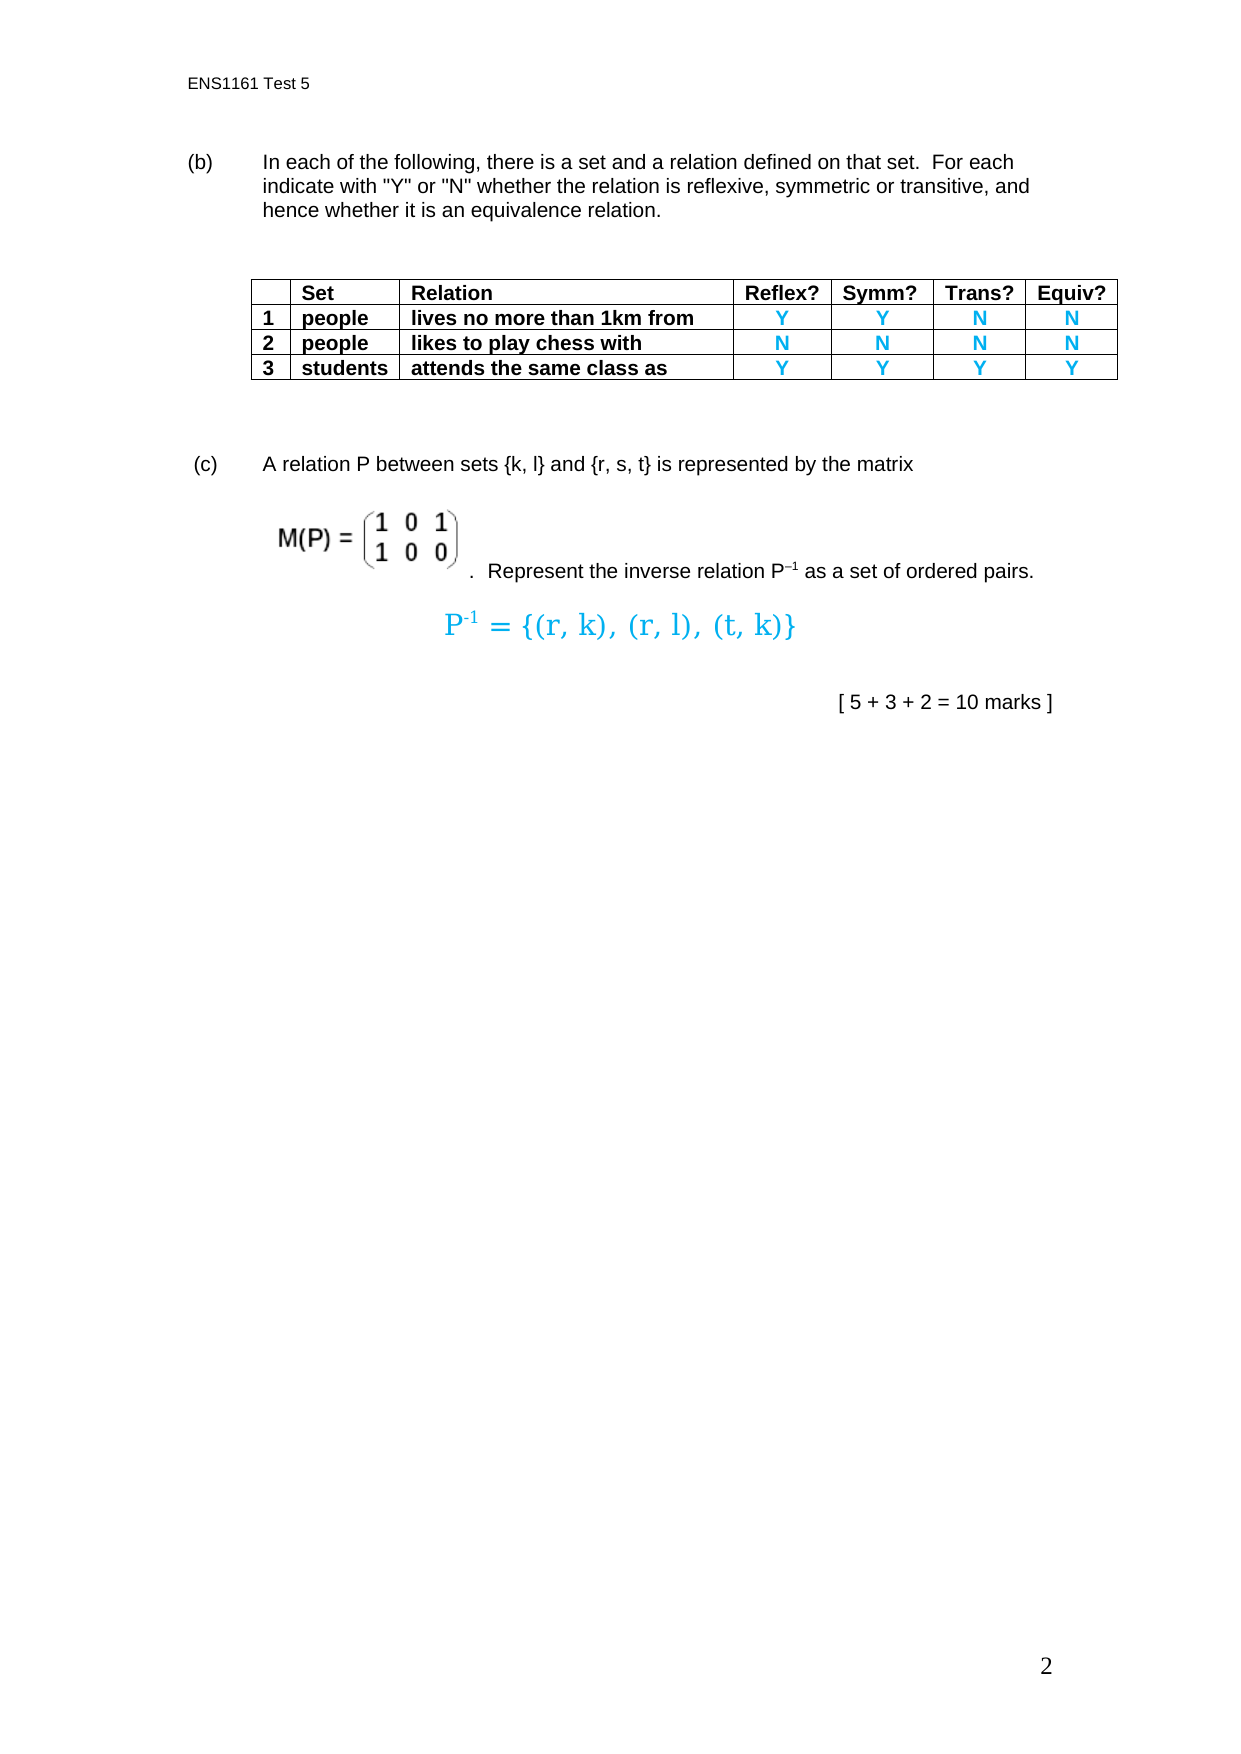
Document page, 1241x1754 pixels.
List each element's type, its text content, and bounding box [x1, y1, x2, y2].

table_cell 1 [252, 305, 290, 329]
table_cell N [832, 330, 933, 354]
table_cell Y [934, 355, 1025, 379]
table_cell students [291, 355, 399, 379]
table_cell lives no more than 1km from [400, 305, 733, 329]
table_cell N [1026, 330, 1117, 354]
table_cell N [734, 330, 831, 354]
text [ 5 + 3 + 2 = 10 marks ] [187, 689, 1053, 713]
table_cell Y [832, 305, 933, 329]
table_cell people [291, 305, 399, 329]
table_header [252, 280, 290, 304]
table_cell Y [1026, 355, 1117, 379]
table_cell people [291, 330, 399, 354]
table_header Trans? [934, 280, 1025, 304]
table_cell N [934, 305, 1025, 329]
table_header Set [291, 280, 399, 304]
text P-1 = {(r, k), (r, l), (t, k)} [187, 607, 1053, 642]
table_cell Y [832, 355, 933, 379]
table_header Symm? [832, 280, 933, 304]
table_cell Y [734, 305, 831, 329]
table_cell Y [734, 355, 831, 379]
table_cell likes to play chess with [400, 330, 733, 354]
table_header Equiv? [1026, 280, 1117, 304]
table_header Reflex? [734, 280, 831, 304]
table_cell N [1026, 305, 1117, 329]
table_cell 2 [252, 330, 290, 354]
text (c) A relation P between sets and is represented by the matrix [187, 452, 1053, 476]
text (b) In each of the following, there is a set and a relation defined on that set. For each indicate with "Y" or "N" whether the relation is reflexive, symmetric or transitive, and hence whether it is an equivalence relation. [187, 150, 1053, 222]
text . Represent the inverse relation P–1 as a set of ordered pairs. [262, 500, 1053, 583]
table_cell N [934, 330, 1025, 354]
table_cell 3 [252, 355, 290, 379]
table_cell attends the same class as [400, 355, 733, 379]
table_header Relation [400, 280, 733, 304]
